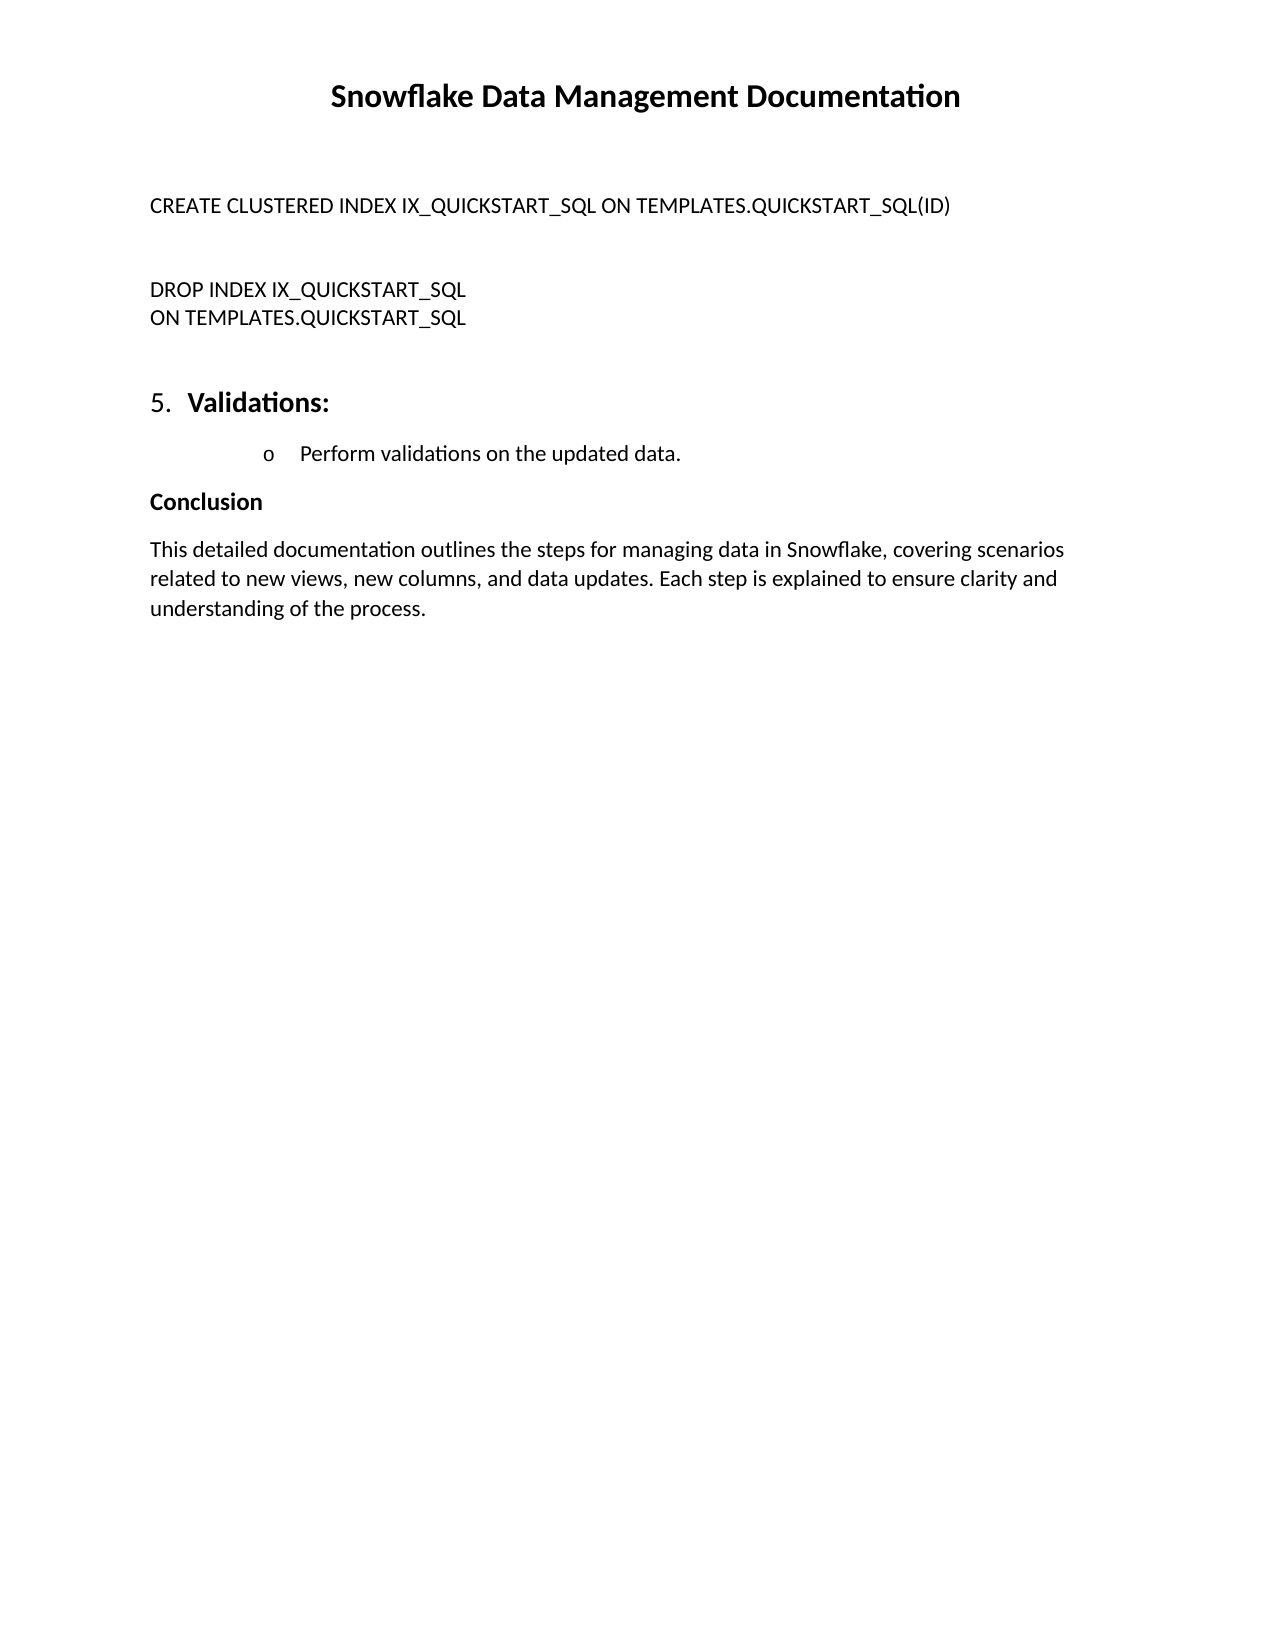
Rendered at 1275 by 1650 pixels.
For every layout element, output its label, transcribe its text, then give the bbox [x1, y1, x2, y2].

text Conclusion [150, 486, 1125, 516]
text ON TEMPLATES.QUICKSTART_SQL [150, 303, 1125, 331]
text DROP INDEX IX_QUICKSTART_SQL [150, 275, 1125, 303]
list Validations: [150, 384, 1125, 420]
list Perform validations on the updated data. [262, 439, 1125, 467]
text This detailed documentation outlines the steps for managing data in Snowflake, covering scenarios related to new views, new columns, and data updates. Each step is explained to ensure clarity and understanding of the process. [150, 535, 1125, 622]
text CREATE CLUSTERED INDEX IX_QUICKSTART_SQL ON TEMPLATES.QUICKSTART_SQL(ID) [150, 191, 1125, 219]
